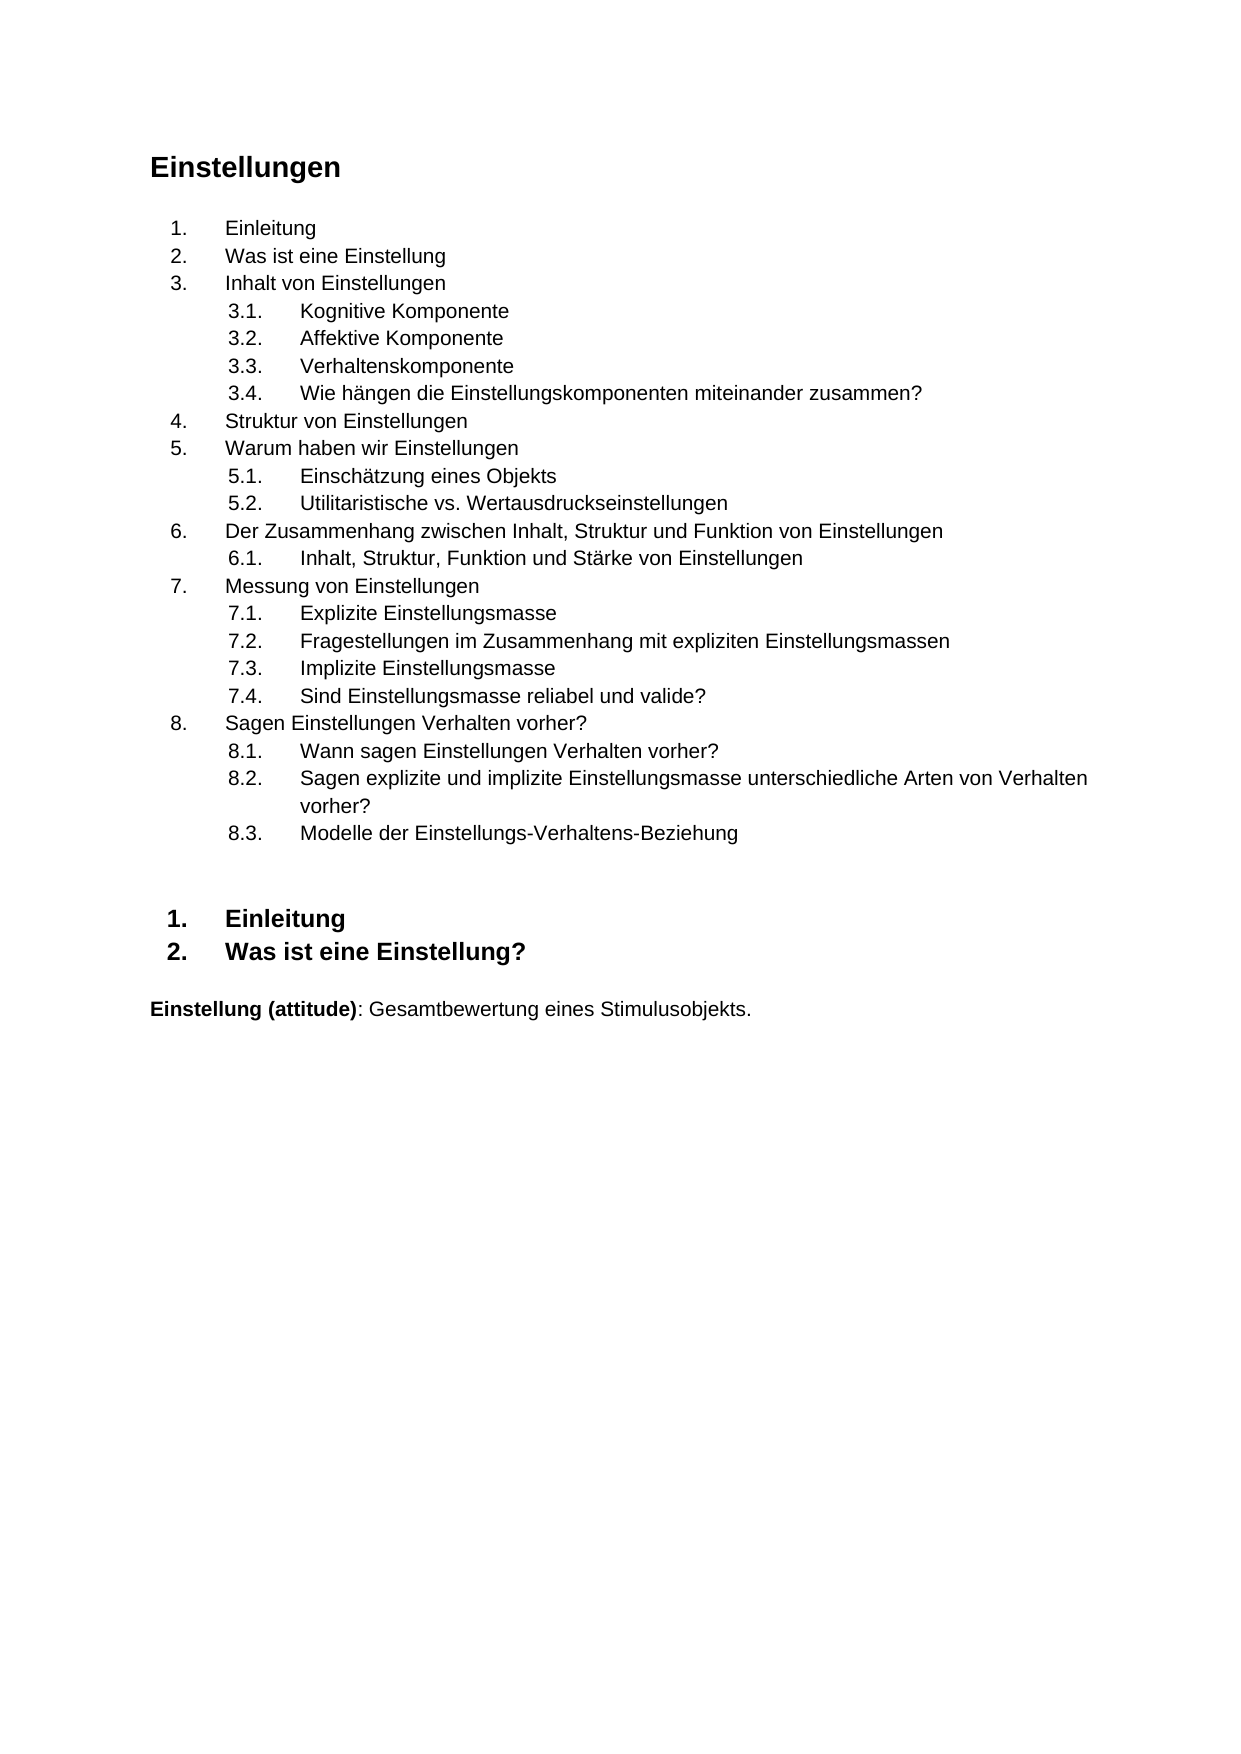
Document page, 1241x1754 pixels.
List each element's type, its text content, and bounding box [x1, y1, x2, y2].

list Struktur von Einstellungen [187, 408, 1090, 432]
list Inhalt von Einstellungen [187, 271, 1090, 295]
list Affektive Komponente [262, 326, 1090, 350]
list Sagen explizite und implizite Einstellungsmasse unterschiedliche Arten von Verhalten vorher? [262, 766, 1090, 817]
list Was ist eine Einstellung? [187, 937, 1090, 965]
list Einschätzung eines Objekts [262, 463, 1090, 487]
list Wann sagen Einstellungen Verhalten vorher? [262, 738, 1090, 762]
list Verhaltenskomponente [262, 353, 1090, 377]
list Explizite Einstellungsmasse [262, 601, 1090, 625]
list Einleitung [187, 903, 1090, 932]
list Einleitung [187, 216, 1090, 240]
list Inhalt, Struktur, Funktion und Stärke von Einstellungen [262, 546, 1090, 570]
list Modelle der Einstellungs-Verhaltens-Beziehung [262, 821, 1090, 845]
list Wie hängen die Einstellungskomponenten miteinander zusammen? [262, 381, 1090, 405]
list Kognitive Komponente [262, 298, 1090, 322]
text Einstellung (attitude): Gesamtbewertung eines Stimulusobjekts. [150, 997, 1090, 1021]
list Fragestellungen im Zusammenhang mit expliziten Einstellungsmassen [262, 628, 1090, 652]
list Was ist eine Einstellung [187, 243, 1090, 267]
list Messung von Einstellungen [187, 573, 1090, 597]
list Sagen Einstellungen Verhalten vorher? [187, 711, 1090, 735]
list Implizite Einstellungsmasse [262, 656, 1090, 680]
text Einstellungen [150, 150, 1090, 183]
list Warum haben wir Einstellungen [187, 436, 1090, 460]
list Sind Einstellungsmasse reliabel und valide? [262, 683, 1090, 707]
list Der Zusammenhang zwischen Inhalt, Struktur und Funktion von Einstellungen [187, 518, 1090, 542]
list Utilitaristische vs. Wertausdruckseinstellungen [262, 491, 1090, 515]
